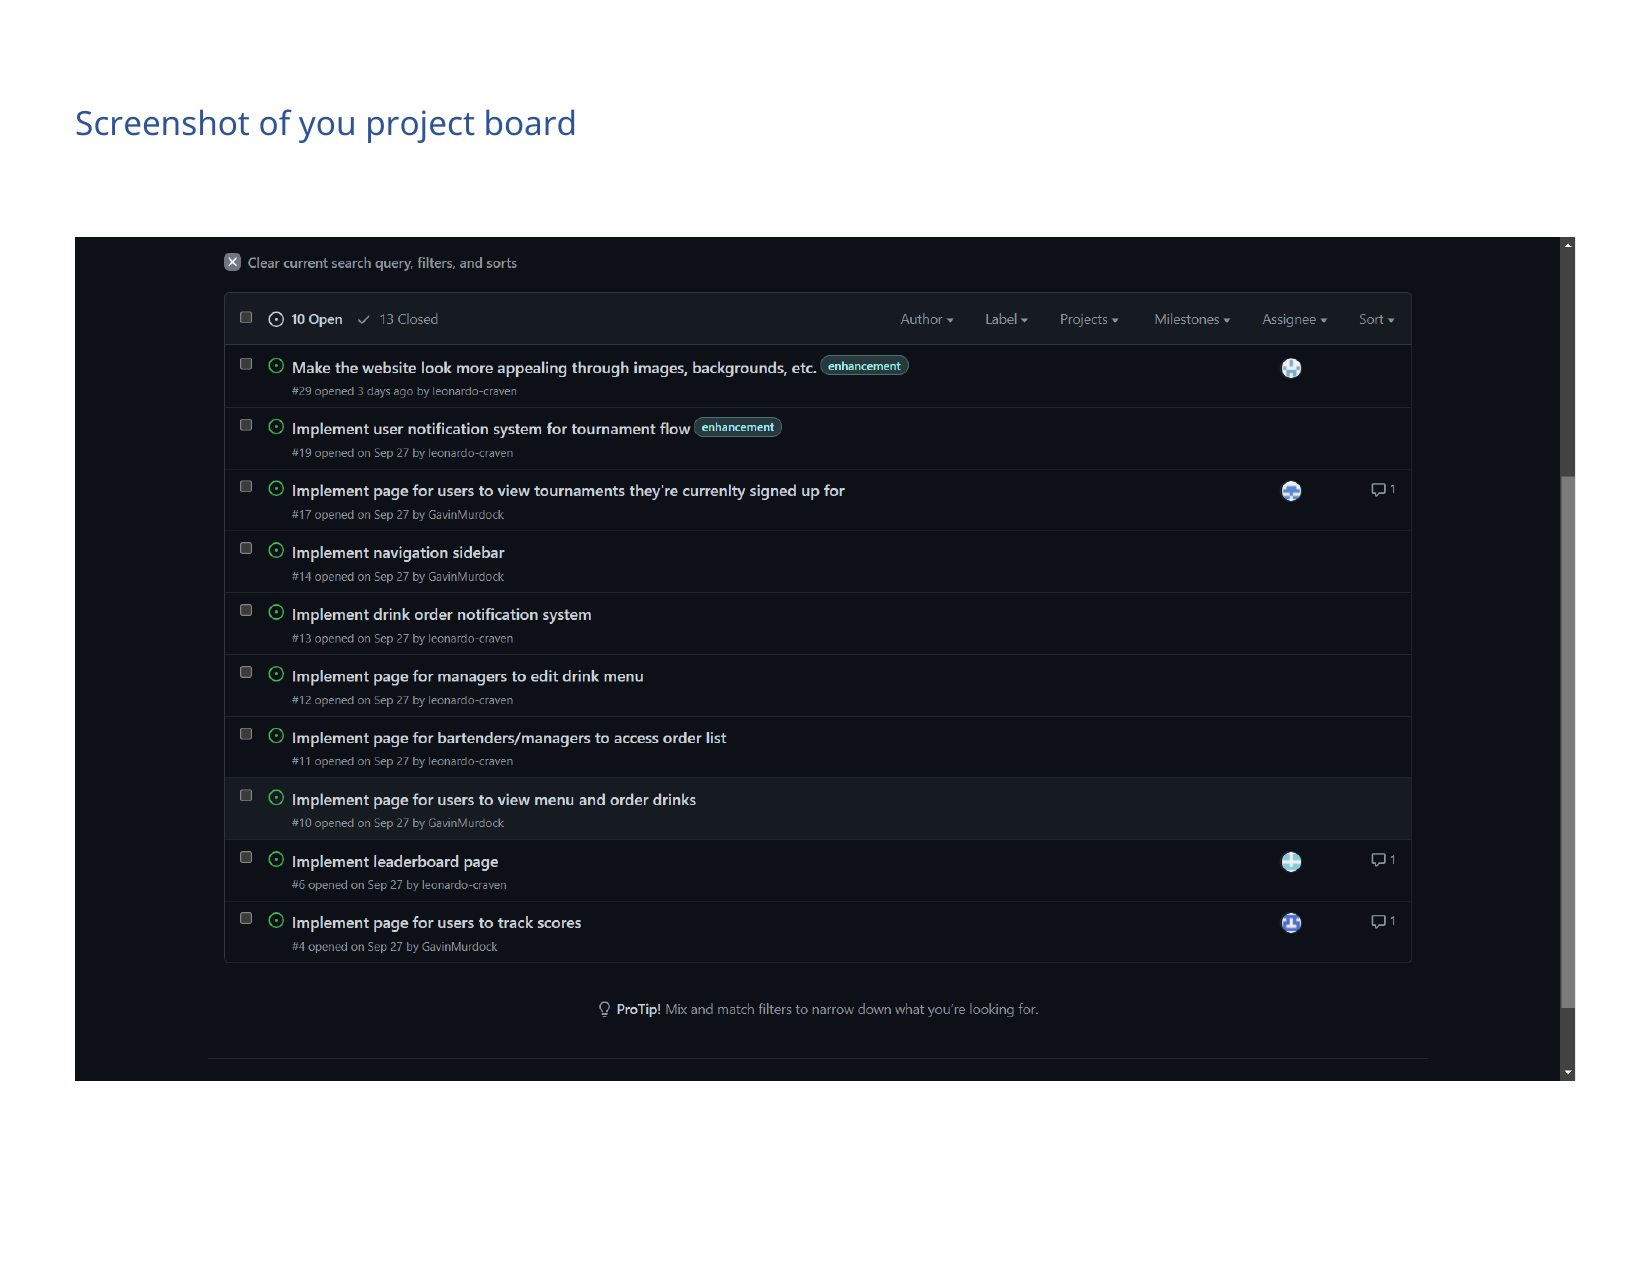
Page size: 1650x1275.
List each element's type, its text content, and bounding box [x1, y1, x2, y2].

picture [75, 237, 1575, 1081]
subtitle Screenshot of you project board [75, 100, 1575, 145]
